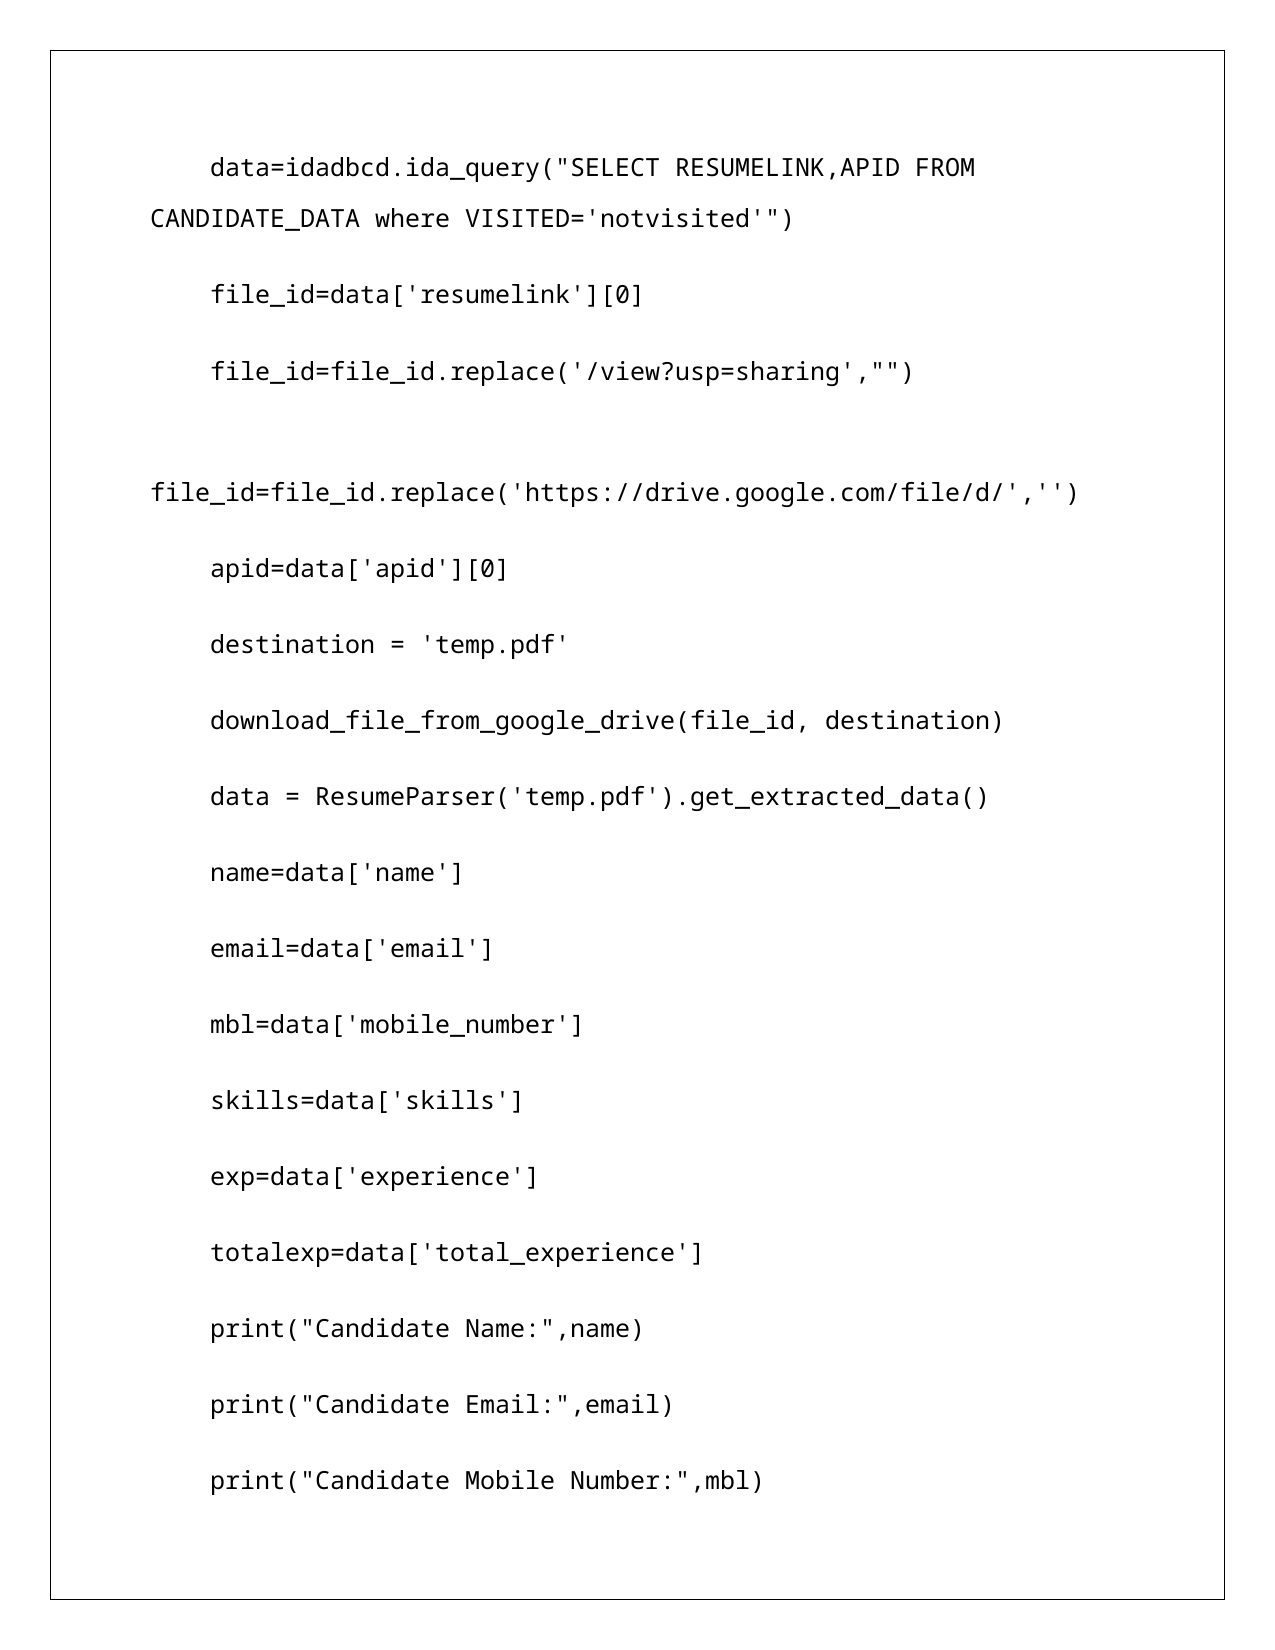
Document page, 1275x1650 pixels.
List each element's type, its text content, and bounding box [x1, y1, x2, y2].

text name=data['name'] [150, 854, 1125, 888]
text print("Candidate Email:",email) [150, 1387, 1125, 1421]
text file_id=file_id.replace('/view?usp=sharing',"") [150, 353, 1125, 387]
text data = ResumeParser('temp.pdf').get_extracted_data() [150, 778, 1125, 812]
text print("Candidate Name:",name) [150, 1311, 1125, 1345]
text mbl=data['mobile_number'] [150, 1006, 1125, 1041]
text destination = 'temp.pdf' [150, 626, 1125, 660]
text data=idadbcd.ida_query("SELECT RESUMELINK,APID FROM CANDIDATE_DATA where VISITED='notvisited'") [150, 150, 1125, 235]
text exp=data['experience'] [150, 1158, 1125, 1193]
text file_id=file_id.replace('https://drive.google.com/file/d/','') [150, 429, 1125, 508]
text totalexp=data['total_experience'] [150, 1234, 1125, 1269]
text apid=data['apid'][0] [150, 550, 1125, 584]
text file_id=data['resumelink'][0] [150, 277, 1125, 311]
text print("Candidate Mobile Number:",mbl) [150, 1463, 1125, 1497]
text email=data['email'] [150, 930, 1125, 964]
text download_file_from_google_drive(file_id, destination) [150, 702, 1125, 736]
text skills=data['skills'] [150, 1082, 1125, 1117]
